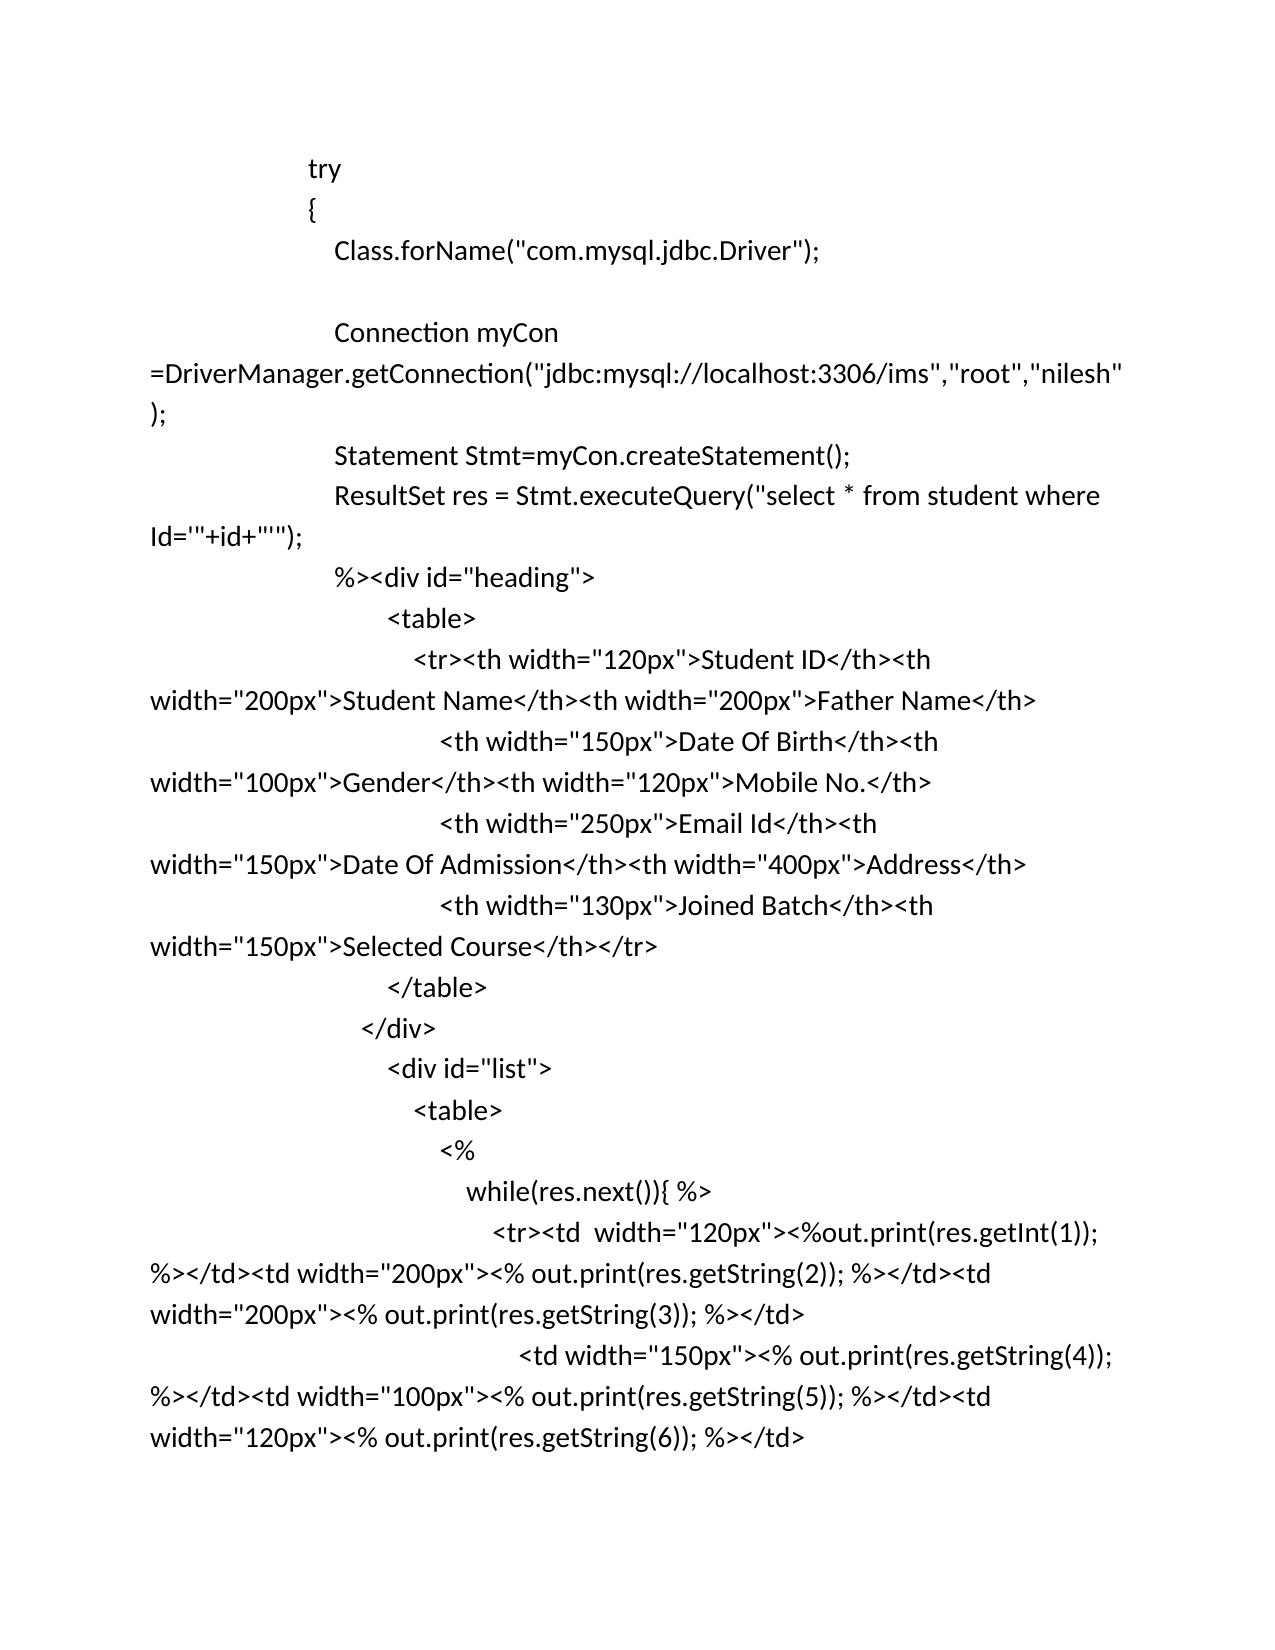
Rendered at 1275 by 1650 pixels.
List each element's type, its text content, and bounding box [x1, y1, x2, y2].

text <tr><td width="120px"><%out.print(res.getInt(1)); %></td><td width="200px"><% out.print(res.getString(2)); %></td><td width="200px"><% out.print(res.getString(3)); %></td> [150, 1214, 1125, 1332]
text <th width="250px">Email Id</th><th width="150px">Date Of Admission</th><th width="400px">Address</th> [150, 805, 1125, 882]
text <table> [150, 1092, 1125, 1127]
text <td width="150px"><% out.print(res.getString(4)); %></td><td width="100px"><% out.print(res.getString(5)); %></td><td width="120px"><% out.print(res.getString(6)); %></td> [150, 1337, 1125, 1455]
text Connection myCon =DriverManager.getConnection("jdbc:mysql://localhost:3306/ims","root","nilesh"); [150, 314, 1125, 431]
text { [150, 191, 1125, 227]
text while(res.next()){ %> [150, 1173, 1125, 1209]
text ResultSet res = Stmt.executeQuery("select * from student where Id='"+id+"'"); [150, 477, 1125, 554]
text <div id="list"> [150, 1051, 1125, 1086]
text %><div id="heading"> [150, 559, 1125, 595]
text <table> [150, 600, 1125, 636]
text </table> [150, 969, 1125, 1004]
text Statement Stmt=myCon.createStatement(); [150, 437, 1125, 472]
text <tr><th width="120px">Student ID</th><th width="200px">Student Name</th><th width="200px">Father Name</th> [150, 641, 1125, 718]
text try [150, 150, 1125, 186]
text <th width="130px">Joined Batch</th><th width="150px">Selected Course</th></tr> [150, 887, 1125, 963]
text </div> [150, 1010, 1125, 1045]
text <% [150, 1132, 1125, 1168]
text Class.forName("com.mysql.jdbc.Driver"); [150, 232, 1125, 267]
text <th width="150px">Date Of Birth</th><th width="100px">Gender</th><th width="120px">Mobile No.</th> [150, 723, 1125, 800]
